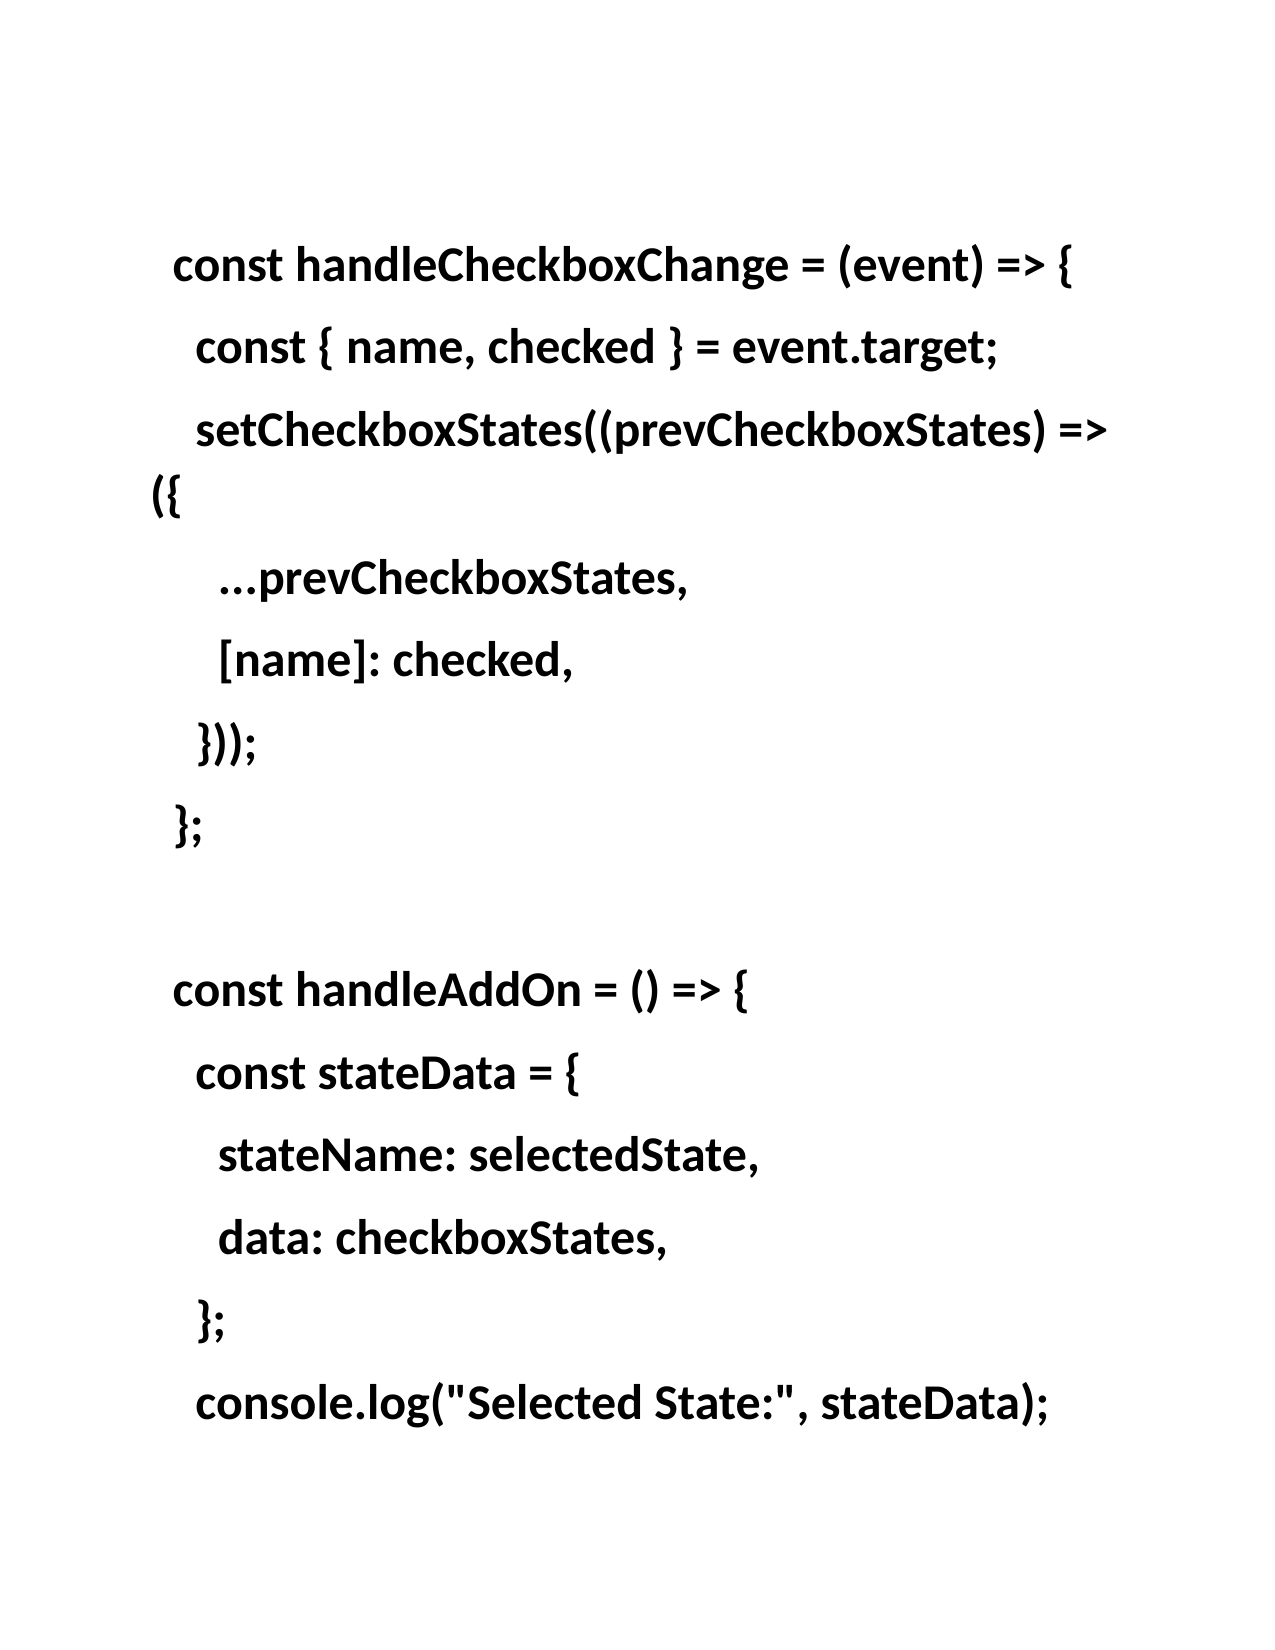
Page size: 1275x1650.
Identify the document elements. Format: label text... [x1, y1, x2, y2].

text const stateData = { [150, 1041, 1125, 1102]
text const handleCheckboxChange = (event) => { [150, 232, 1125, 293]
text setCheckboxStates((prevCheckboxStates) => ({ [150, 397, 1125, 524]
text const handleAddOn = () => { [150, 958, 1125, 1019]
text console.log("Selected State:", stateData); [150, 1371, 1125, 1432]
text [name]: checked, [150, 628, 1125, 689]
text stateName: selectedState, [150, 1123, 1125, 1184]
text }; [150, 793, 1125, 854]
text ...prevCheckboxStates, [150, 546, 1125, 607]
text })); [150, 711, 1125, 772]
text const { name, checked } = event.target; [150, 315, 1125, 376]
text data: checkboxStates, [150, 1206, 1125, 1267]
text }; [150, 1288, 1125, 1349]
